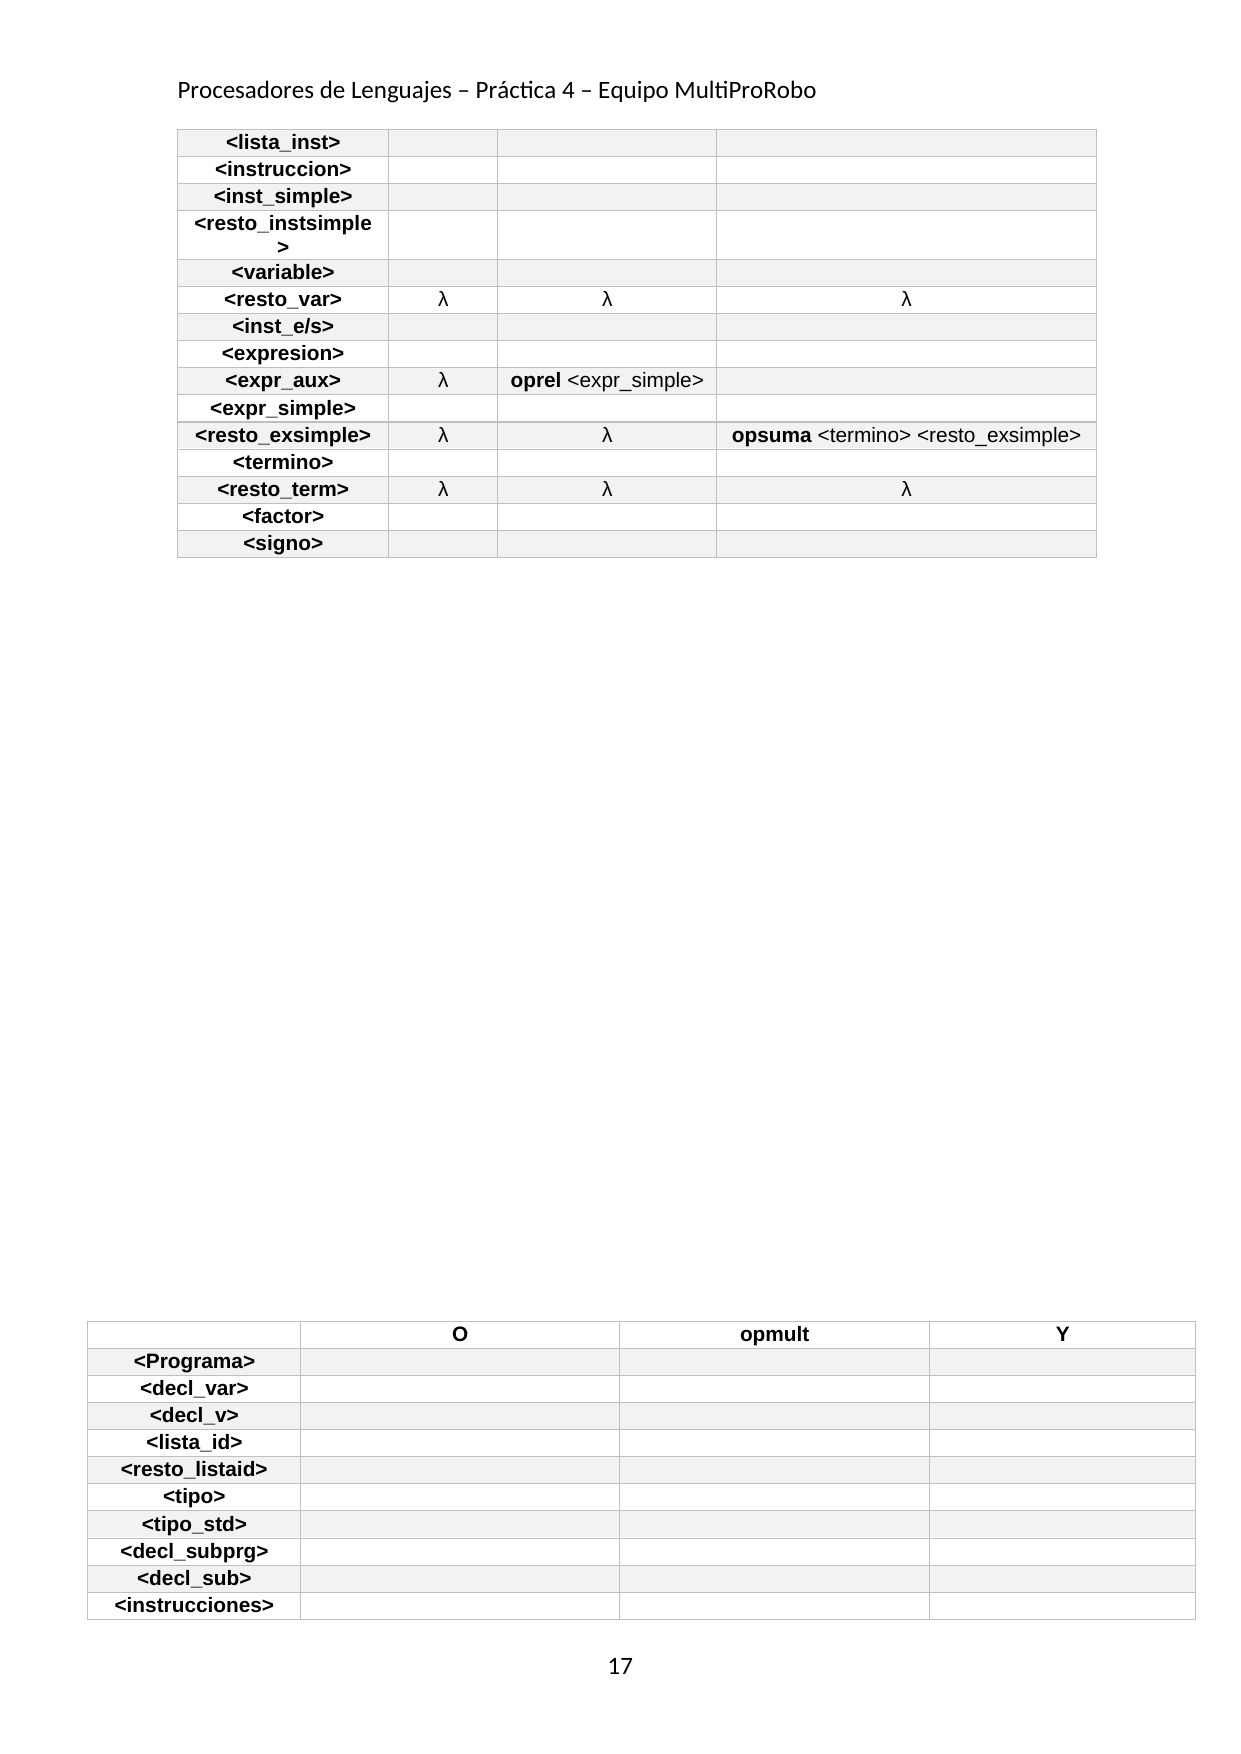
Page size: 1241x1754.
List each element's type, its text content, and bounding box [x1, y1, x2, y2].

table_cell <decl_sub> [88, 1566, 300, 1592]
table_cell [930, 1539, 1195, 1564]
table_cell [717, 184, 1096, 210]
table_cell [389, 395, 497, 421]
table_cell <tipo> [88, 1484, 300, 1510]
table_cell [389, 531, 497, 557]
table_cell [498, 314, 716, 340]
table_cell [717, 395, 1096, 421]
table_cell [620, 1457, 929, 1483]
table_header opmult [620, 1322, 929, 1348]
table_cell λ [498, 477, 716, 503]
table_cell [620, 1403, 929, 1429]
table_cell [389, 260, 497, 286]
table_cell [620, 1376, 929, 1402]
table_cell λ [717, 287, 1096, 313]
table_cell <decl_var> [88, 1376, 300, 1402]
table_cell <inst_e/s> [178, 314, 388, 340]
table_cell <resto_term> [178, 477, 388, 503]
table_cell [301, 1403, 619, 1429]
table_cell oprel <expr_simple> [498, 368, 716, 394]
table_cell [389, 341, 497, 367]
table_cell [389, 504, 497, 530]
table_cell <tipo_std> [88, 1511, 300, 1537]
table_cell <resto_var> [178, 287, 388, 313]
table_cell <lista_inst> [178, 130, 388, 156]
table_cell [620, 1511, 929, 1537]
table_cell [301, 1430, 619, 1456]
table_cell [930, 1457, 1195, 1483]
table_cell [620, 1349, 929, 1375]
table_cell <factor> [178, 504, 388, 530]
table_cell [930, 1376, 1195, 1402]
table_cell [717, 450, 1096, 476]
table_cell [930, 1593, 1195, 1619]
table_cell [301, 1539, 619, 1564]
table_header [88, 1322, 300, 1348]
table_cell [620, 1430, 929, 1456]
table_cell [930, 1430, 1195, 1456]
table_cell λ [389, 287, 497, 313]
table_cell <expr_aux> [178, 368, 388, 394]
table_cell [389, 314, 497, 340]
table_cell <expresion> [178, 341, 388, 367]
table_cell <signo> [178, 531, 388, 557]
table_cell opsuma <termino> <resto_exsimple> [717, 423, 1096, 448]
table_cell <resto_exsimple> [178, 423, 388, 448]
table_cell λ [389, 423, 497, 448]
table_cell <resto_instsimple> [178, 211, 388, 259]
table_cell [717, 368, 1096, 394]
table_cell [930, 1484, 1195, 1510]
table_cell λ [717, 477, 1096, 503]
table_cell [301, 1511, 619, 1537]
table_cell [498, 450, 716, 476]
table_cell [717, 504, 1096, 530]
table_cell [301, 1457, 619, 1483]
table_cell [717, 341, 1096, 367]
table_cell [620, 1593, 929, 1619]
table_cell [498, 260, 716, 286]
table_cell [498, 395, 716, 421]
table_cell λ [389, 368, 497, 394]
table_cell [620, 1484, 929, 1510]
table_cell [301, 1484, 619, 1510]
table_header Y [930, 1322, 1195, 1348]
table_cell [930, 1566, 1195, 1592]
table_cell [717, 531, 1096, 557]
table_cell [389, 211, 497, 259]
table_cell [389, 130, 497, 156]
table_cell <decl_subprg> [88, 1539, 300, 1564]
table_cell [498, 157, 716, 183]
table_cell [717, 260, 1096, 286]
table_cell [389, 157, 497, 183]
table_header O [301, 1322, 619, 1348]
table_cell [930, 1511, 1195, 1537]
table_cell <instrucciones> [88, 1593, 300, 1619]
table_cell [717, 211, 1096, 259]
table_cell [498, 130, 716, 156]
table_cell [301, 1593, 619, 1619]
table_cell <resto_listaid> [88, 1457, 300, 1483]
table_cell [498, 184, 716, 210]
table_cell [930, 1403, 1195, 1429]
table_cell <Programa> [88, 1349, 300, 1375]
table_cell <inst_simple> [178, 184, 388, 210]
table_cell [301, 1349, 619, 1375]
table_cell [930, 1349, 1195, 1375]
table_cell <instruccion> [178, 157, 388, 183]
table_cell [498, 341, 716, 367]
table_cell [498, 211, 716, 259]
table_cell [498, 531, 716, 557]
table_cell [717, 157, 1096, 183]
table_cell λ [498, 287, 716, 313]
table_cell [620, 1566, 929, 1592]
table_cell λ [498, 423, 716, 448]
table_cell [389, 450, 497, 476]
table_cell <termino> [178, 450, 388, 476]
table_cell [717, 314, 1096, 340]
table_cell [717, 130, 1096, 156]
table_cell [301, 1376, 619, 1402]
table_cell [389, 184, 497, 210]
table_cell <variable> [178, 260, 388, 286]
table_cell [301, 1566, 619, 1592]
table_cell λ [389, 477, 497, 503]
table_cell [498, 504, 716, 530]
table_cell [620, 1539, 929, 1564]
table_cell <lista_id> [88, 1430, 300, 1456]
table_cell <expr_simple> [178, 395, 388, 421]
table_cell <decl_v> [88, 1403, 300, 1429]
